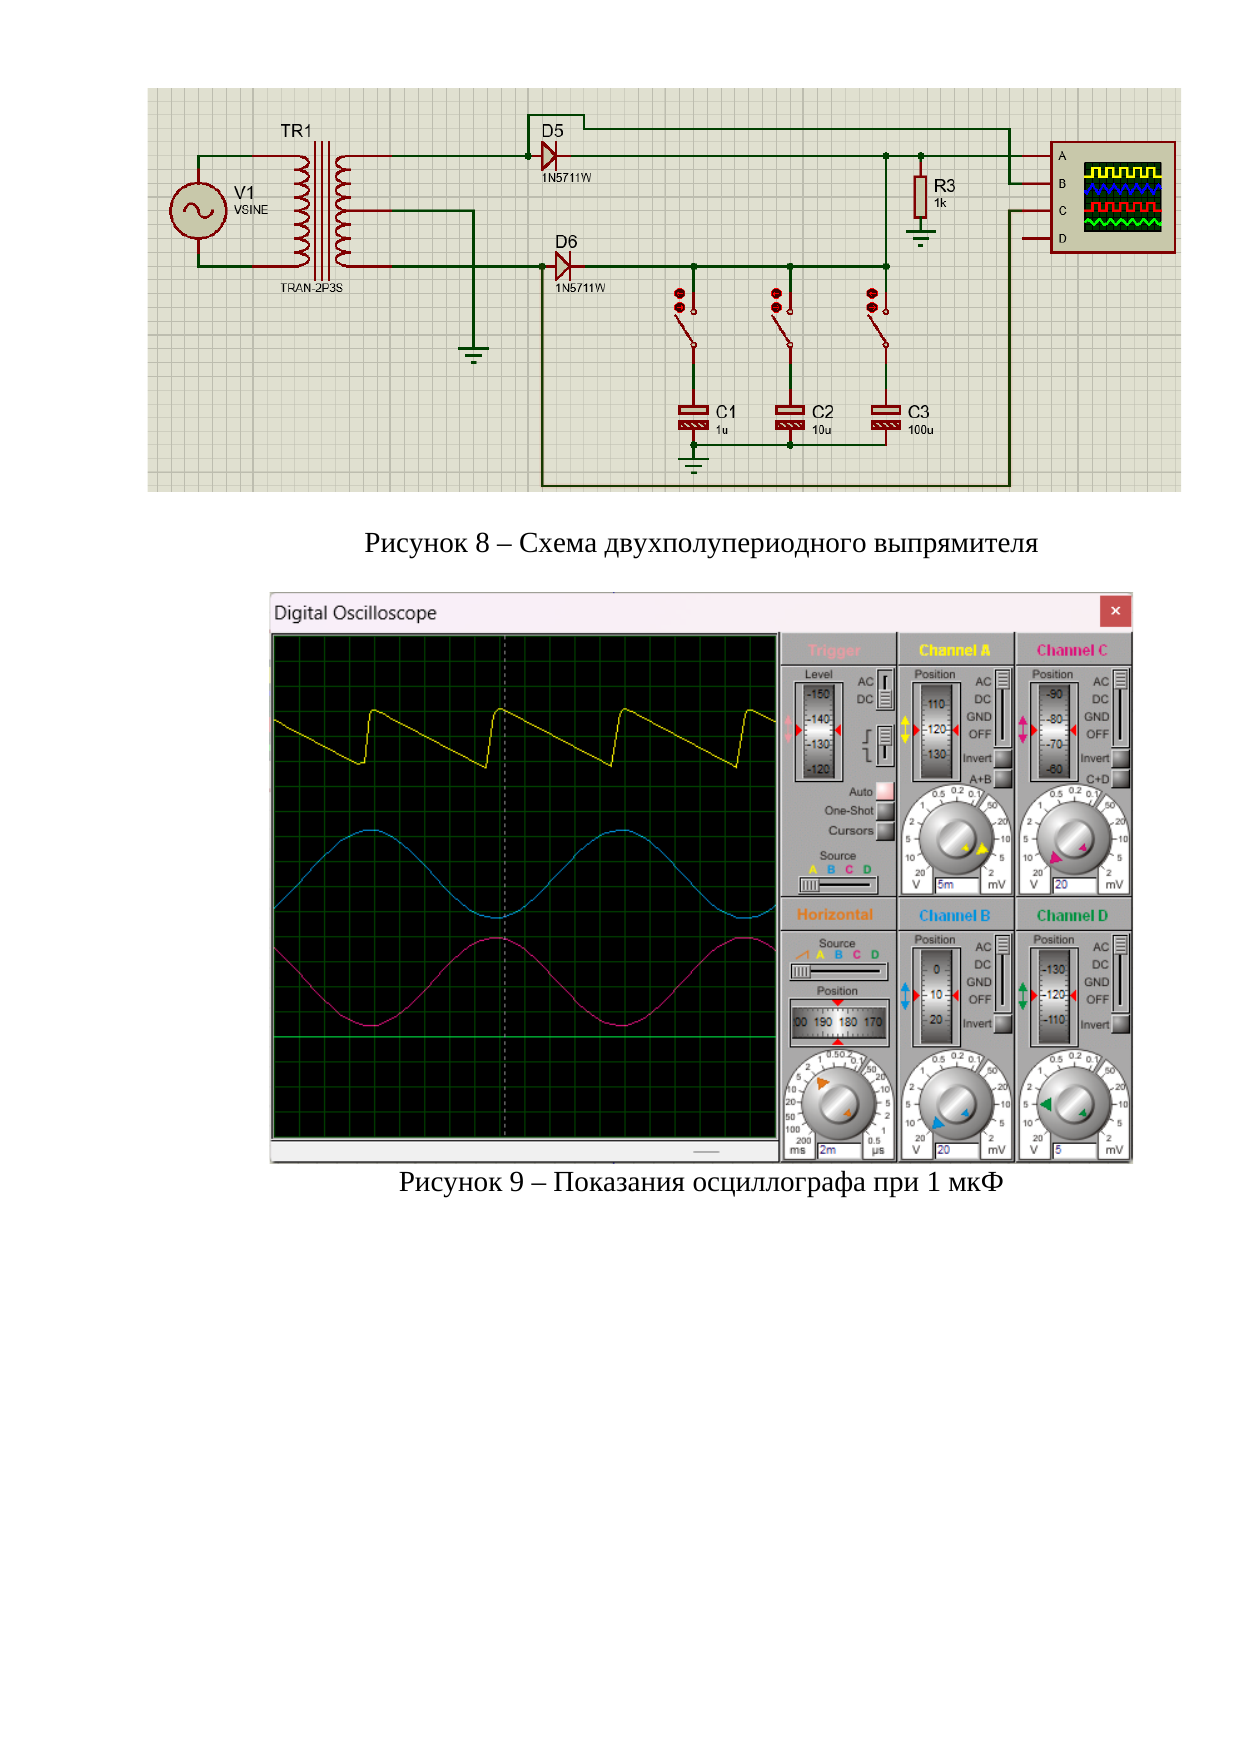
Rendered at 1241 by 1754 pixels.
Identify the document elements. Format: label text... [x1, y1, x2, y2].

text Рисунок 8 – Схема двухполупериодного выпрямителя [148, 525, 1181, 559]
text Рисунок 9 – Показания осциллографа при 1 мкФ [148, 1164, 1181, 1197]
picture [269, 592, 1134, 1164]
picture [147, 88, 1182, 492]
